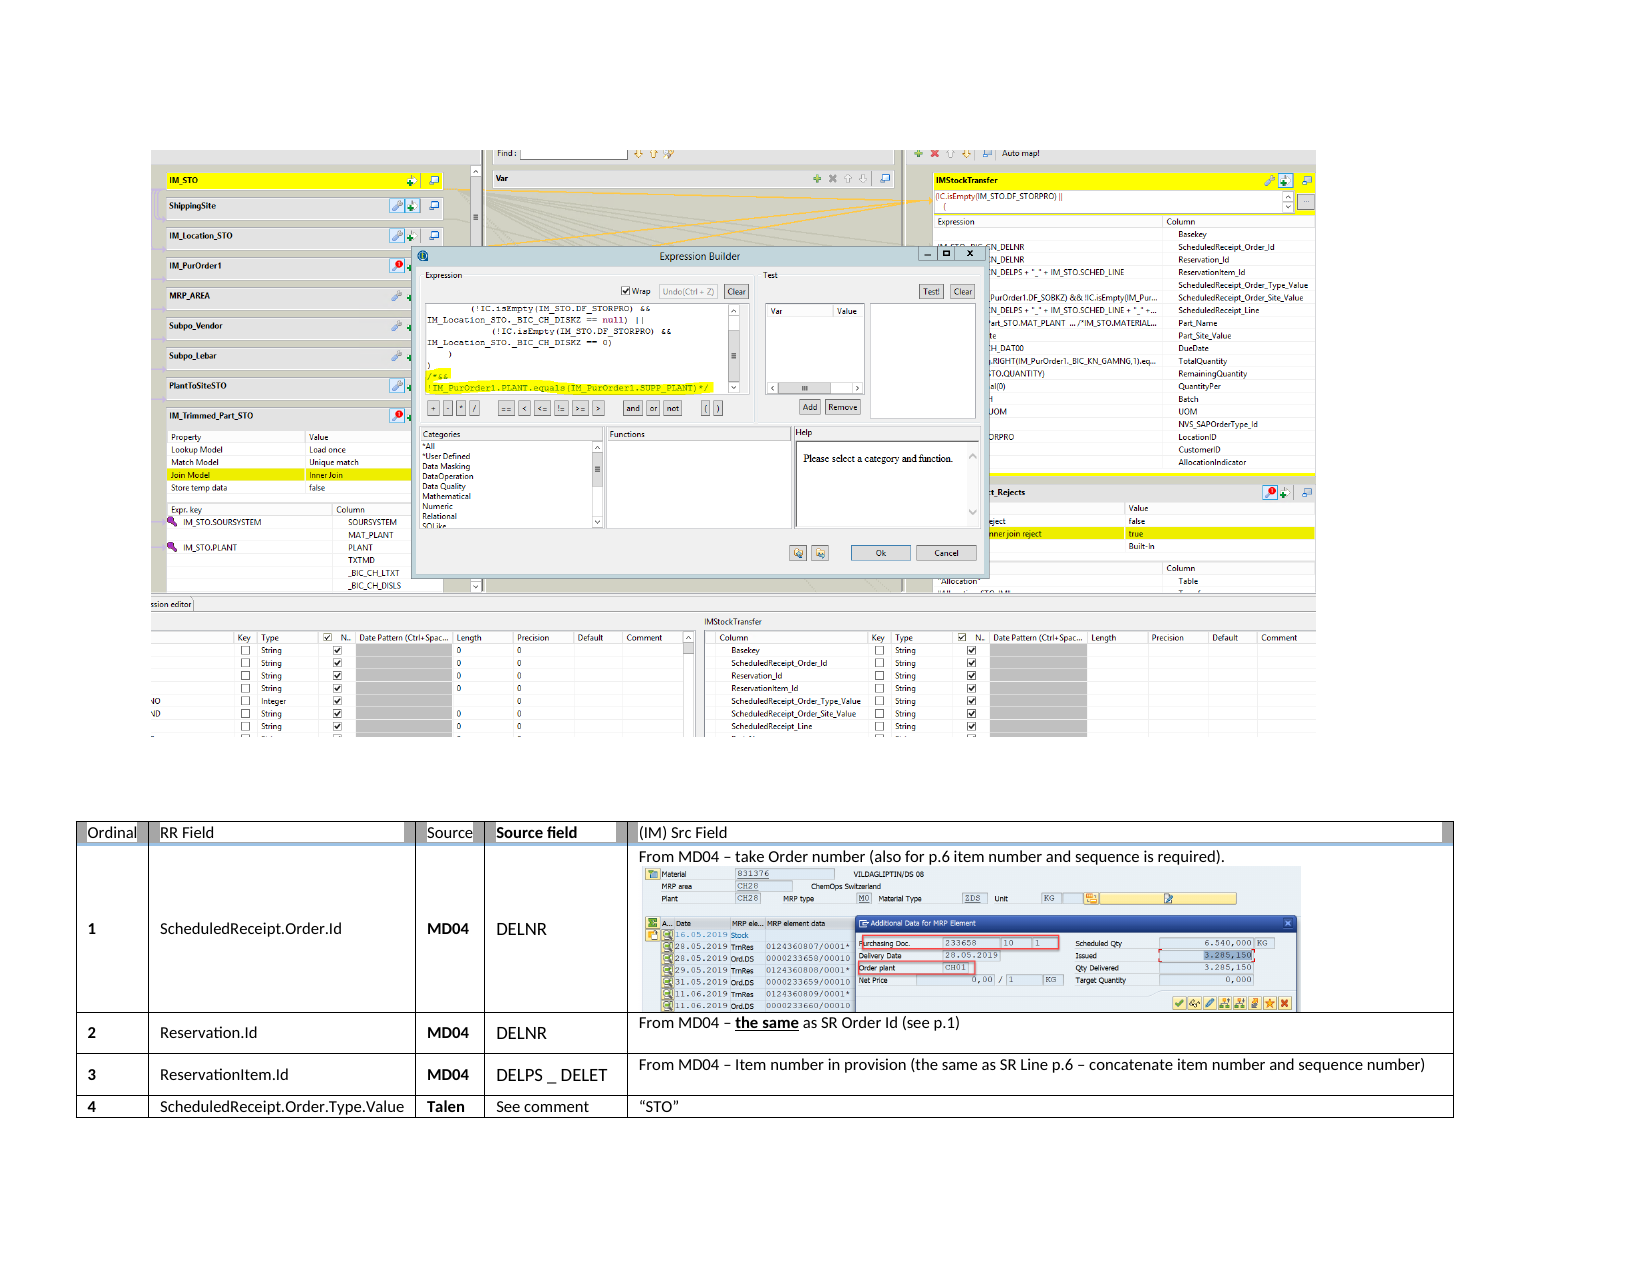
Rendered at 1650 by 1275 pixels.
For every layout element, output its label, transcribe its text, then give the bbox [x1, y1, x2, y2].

table_header Source [416, 822, 484, 843]
picture [638, 866, 1301, 1012]
table_cell Reservation.Id [149, 1013, 415, 1053]
table_cell 1 [77, 846, 148, 1012]
picture [151, 150, 1316, 737]
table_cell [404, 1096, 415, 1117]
table_cell MD04 [416, 1054, 484, 1095]
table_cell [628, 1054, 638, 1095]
table_cell ScheduledReceipt.Order.Id [149, 846, 415, 1012]
table_cell ReservationItem.Id [149, 1054, 415, 1095]
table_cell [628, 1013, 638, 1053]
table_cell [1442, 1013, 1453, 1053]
table_header Source field [485, 822, 627, 843]
table_cell 3 [77, 1054, 148, 1095]
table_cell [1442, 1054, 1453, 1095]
table_header (IM) Src Field [628, 822, 1453, 843]
table_cell DELNR [485, 1013, 627, 1053]
table_cell DELPS _ DELET [485, 1054, 627, 1095]
table_header Ordinal [77, 822, 148, 843]
table_cell MD04 [416, 846, 484, 1012]
table_cell MD04 [416, 1013, 484, 1053]
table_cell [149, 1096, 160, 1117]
table_cell 2 [77, 1013, 148, 1053]
table_cell DELNR [485, 846, 627, 1012]
table_header RR Field [149, 822, 415, 843]
